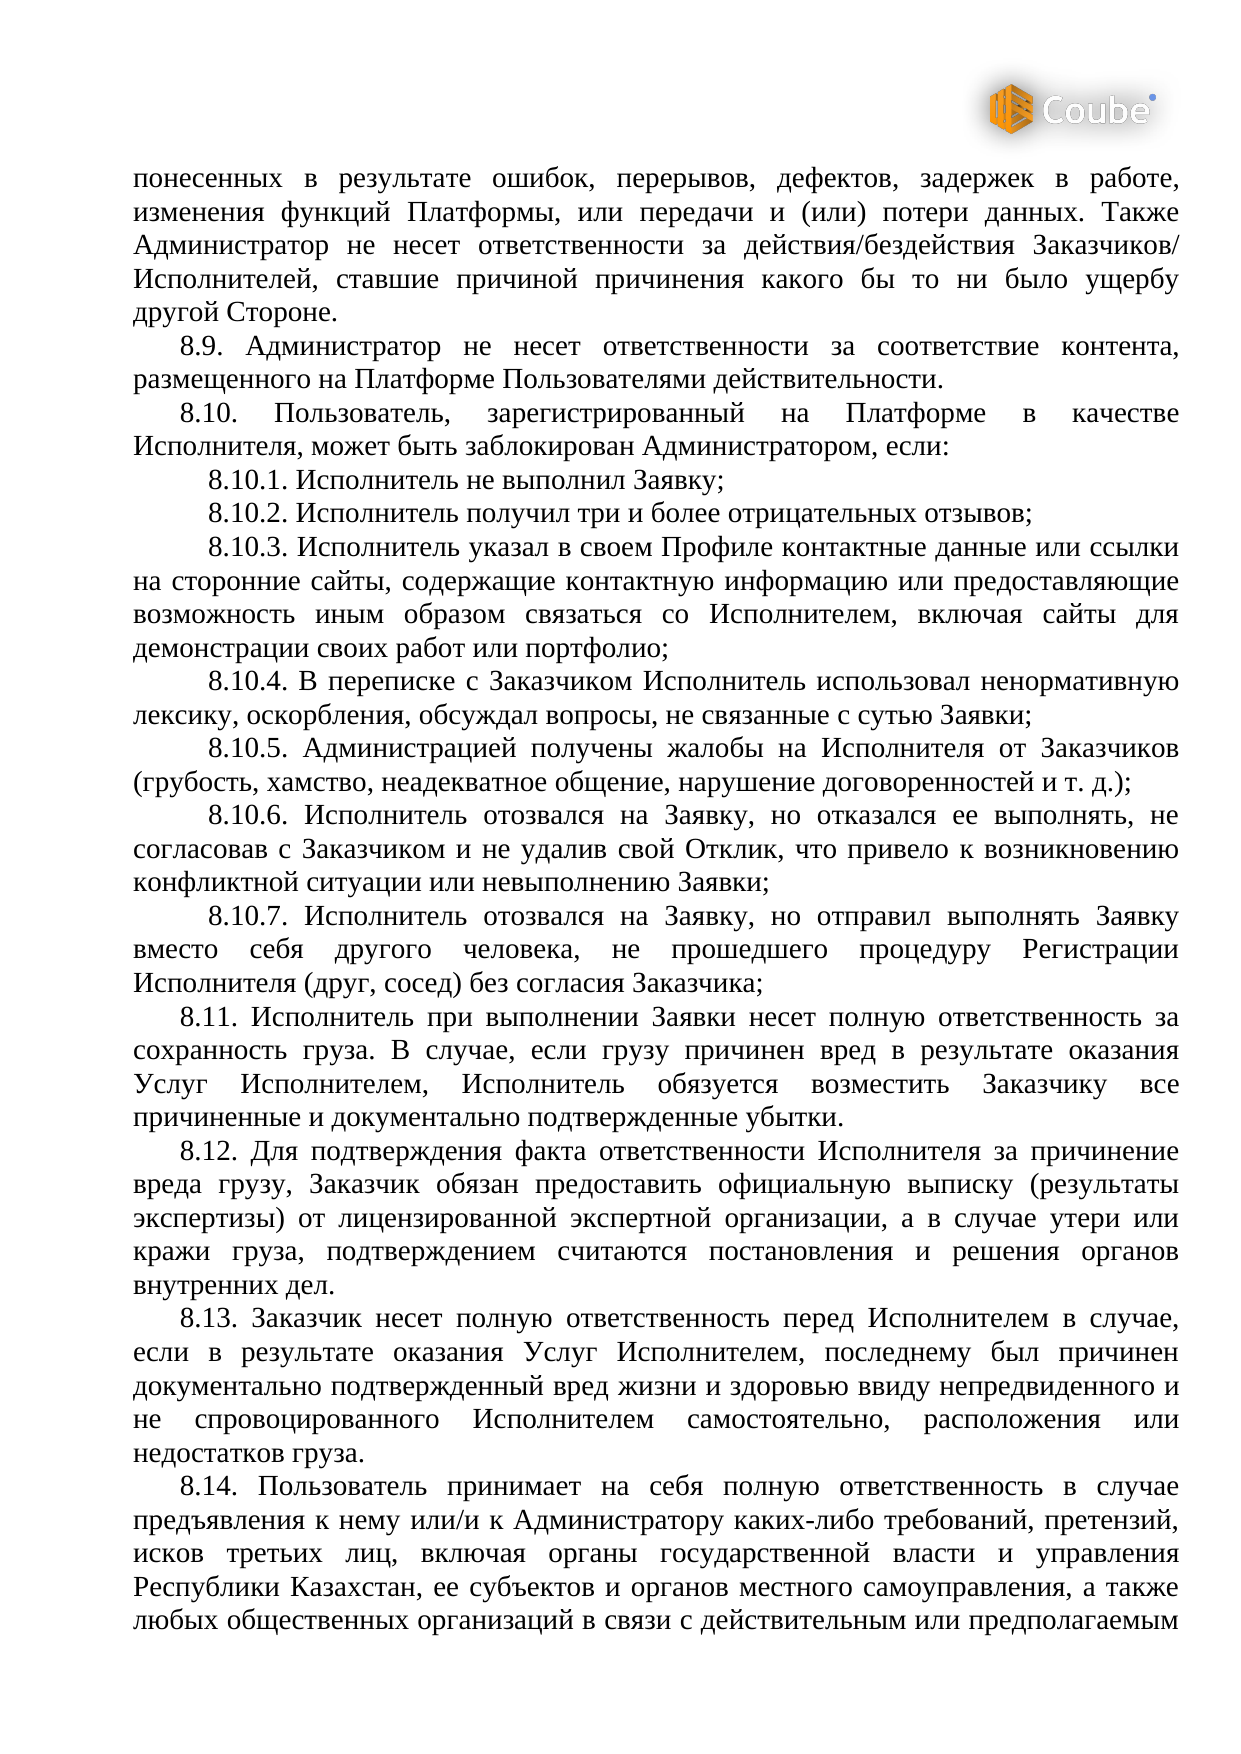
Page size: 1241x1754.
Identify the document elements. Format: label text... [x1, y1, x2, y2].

text 8.10.5. Администрацией получены жалобы на Исполнителя от Заказчиков (грубость, хамство, неадекватное общение, нарушение договоренностей и т. д.); [133, 730, 1180, 797]
text 8.10.1. Исполнитель не выполнил Заявку; [133, 462, 1180, 496]
text 8.10.4. В переписке с Заказчиком Исполнитель использовал ненормативную лексику, оскорбления, обсуждал вопросы, не связанные с сутью Заявки; [133, 663, 1180, 730]
text 8.10.7. Исполнитель отозвался на Заявку, но отправил выполнять Заявку вместо себя другого человека, не прошедшего процедуру Регистрации Исполнителя (друг, сосед) без согласия Заказчика; [133, 898, 1180, 999]
picture [990, 84, 1156, 134]
text 8.10.3. Исполнитель указал в своем Профиле контактные данные или ссылки на сторонние сайты, содержащие контактную информацию или предоставляющие возможность иным образом связаться со Исполнителем, включая сайты для демонстрации своих работ или портфолио; [133, 529, 1180, 663]
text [133, 1468, 1180, 1636]
text 8.10.6. Исполнитель отозвался на Заявку, но отказался ее выполнять, не согласовав с Заказчиком и не удалив свой Отклик, что привело к возникновению конфликтной ситуации или невыполнению Заявки; [133, 797, 1180, 898]
text 8.10.2. Исполнитель получил три и более отрицательных отзывов; [133, 496, 1180, 529]
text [133, 160, 1180, 328]
text 8.13. Заказчик несет полную ответственность перед Исполнителем в случае, если в результате оказания Услуг Исполнителем, последнему был причинен документально подтвержденный вред жизни и здоровью ввиду непредвиденного и не спровоцированного Исполнителем самостоятельно, расположения или недостатков груза. [133, 1301, 1180, 1468]
text 8.12. Для подтверждения факта ответственности Исполнителя за причинение вреда грузу, Заказчик обязан предоставить официальную выписку (результаты экспертизы) от лицензированной экспертной организации, а в случае утери или кражи груза, подтверждением считаются постановления и решения органов внутренних дел. [133, 1133, 1180, 1301]
text 8.11. Исполнитель при выполнении Заявки несет полную ответственность за сохранность груза. В случае, если грузу причинен вред в результате оказания Услуг Исполнителем, Исполнитель обязуется возместить Заказчику все причиненные и документально подтвержденные убытки. [133, 999, 1180, 1133]
text 8.9. Администратор не несет ответственности за соответствие контента, размещенного на Платформе Пользователями действительности. [133, 328, 1180, 395]
text 8.10. Пользователь, зарегистрированный на Платформе в качестве Исполнителя, может быть заблокирован Администратором, если: [133, 395, 1180, 462]
